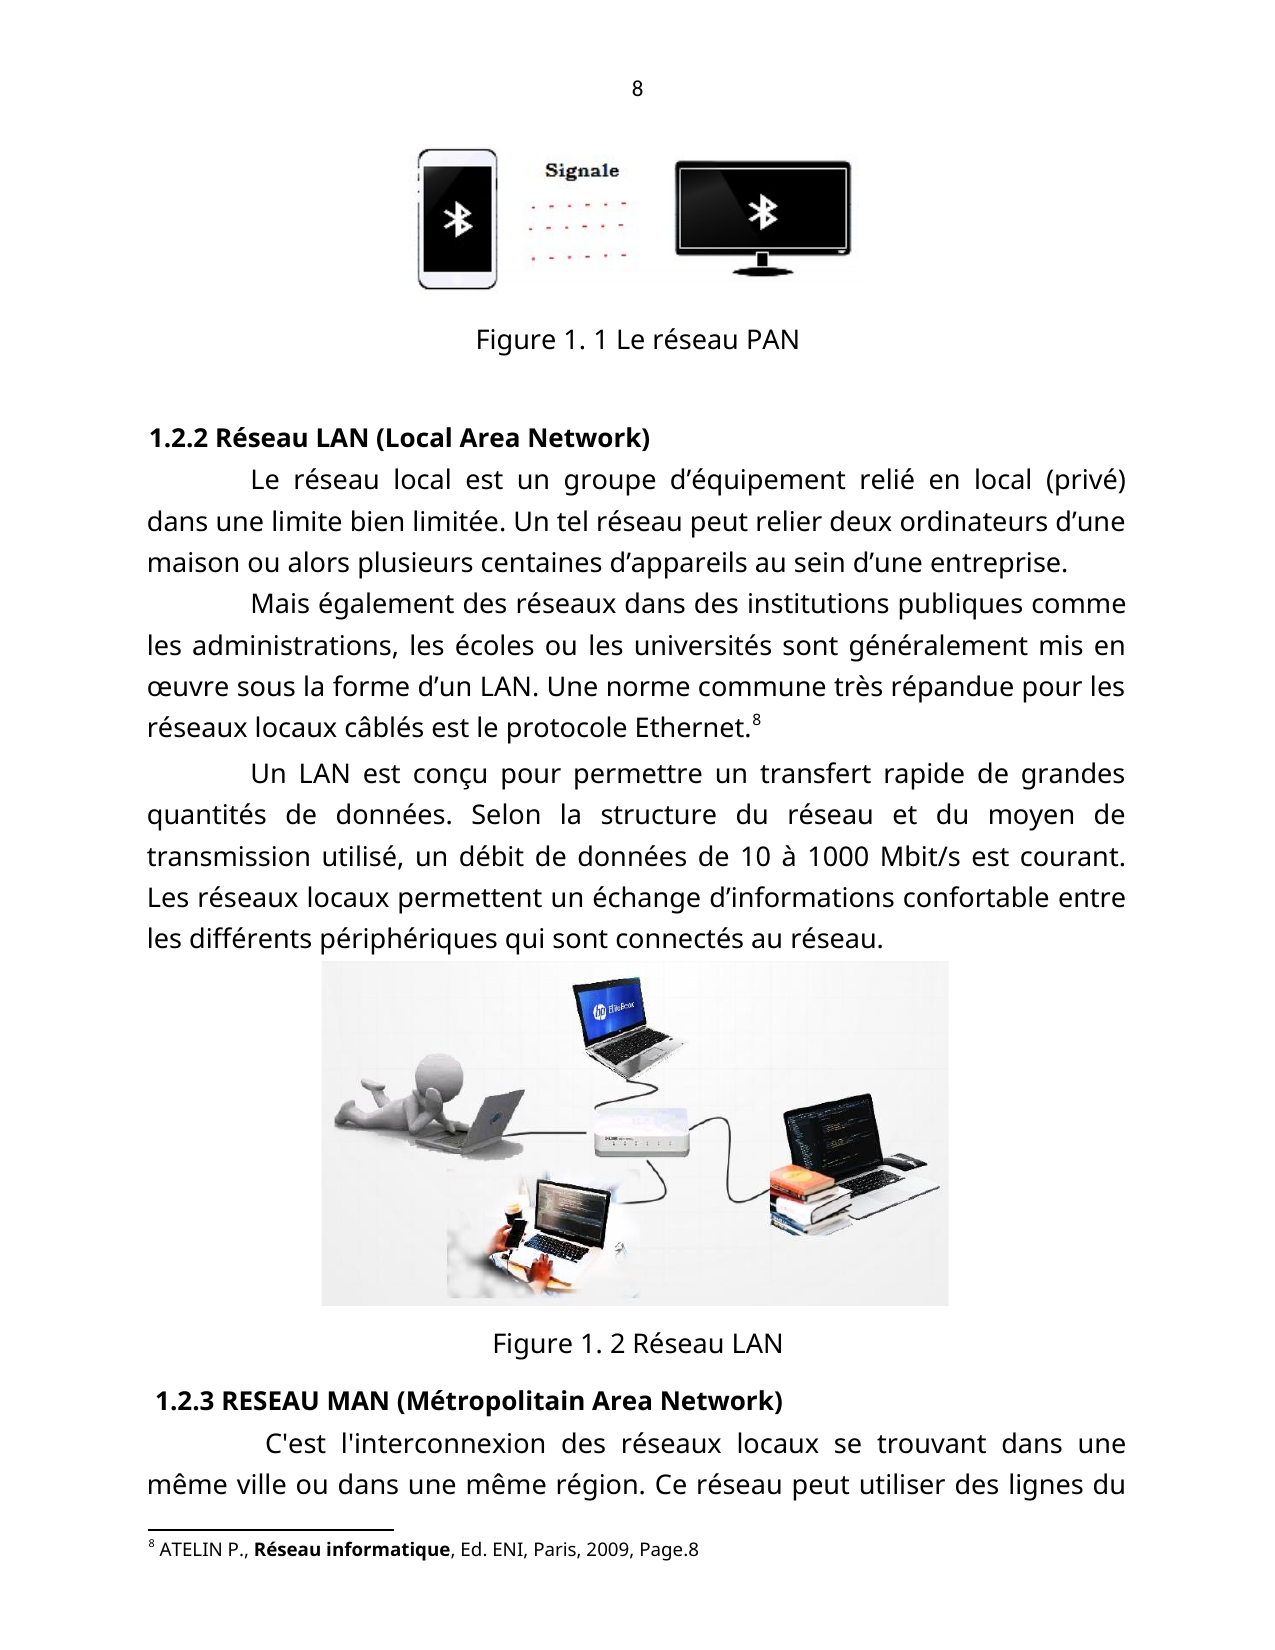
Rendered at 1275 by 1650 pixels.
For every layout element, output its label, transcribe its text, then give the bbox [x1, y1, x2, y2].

picture [408, 132, 863, 301]
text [147, 1424, 1127, 1502]
picture [321, 961, 949, 1306]
text Figure 1. 2 Réseau LAN [148, 1325, 1127, 1362]
text Le réseau local est un groupe d’équipement relié en local (privé) dans une limite bien limitée. Un tel réseau peut relier deux ordinateurs d’une maison ou alors plusieurs centaines d’appareils au sein d’une entreprise. [147, 461, 1127, 580]
subtitle 1.2.3 RESEAU MAN (Métropolitain Area Network) [148, 1383, 1127, 1418]
text Figure 1. 1 Le réseau PAN [148, 321, 1127, 357]
text Mais également des réseaux dans des institutions publiques comme les administrations, les écoles ou les universités sont généralement mis en œuvre sous la forme d’un LAN. Une norme commune très répandue pour les réseaux locaux câblés est le protocole Ethernet. [147, 585, 1127, 746]
text Un LAN est conçu pour permettre un transfert rapide de grandes quantités de données. Selon la structure du réseau et du moyen de transmission utilisé, un débit de données de 10 à 1000 Mbit/s est courant. Les réseaux locaux permettent un échange d’informations confortable entre les différents périphériques qui sont connectés au réseau. [147, 754, 1127, 956]
subtitle 1.2.2 Réseau LAN (Local Area Network) [148, 419, 1127, 455]
